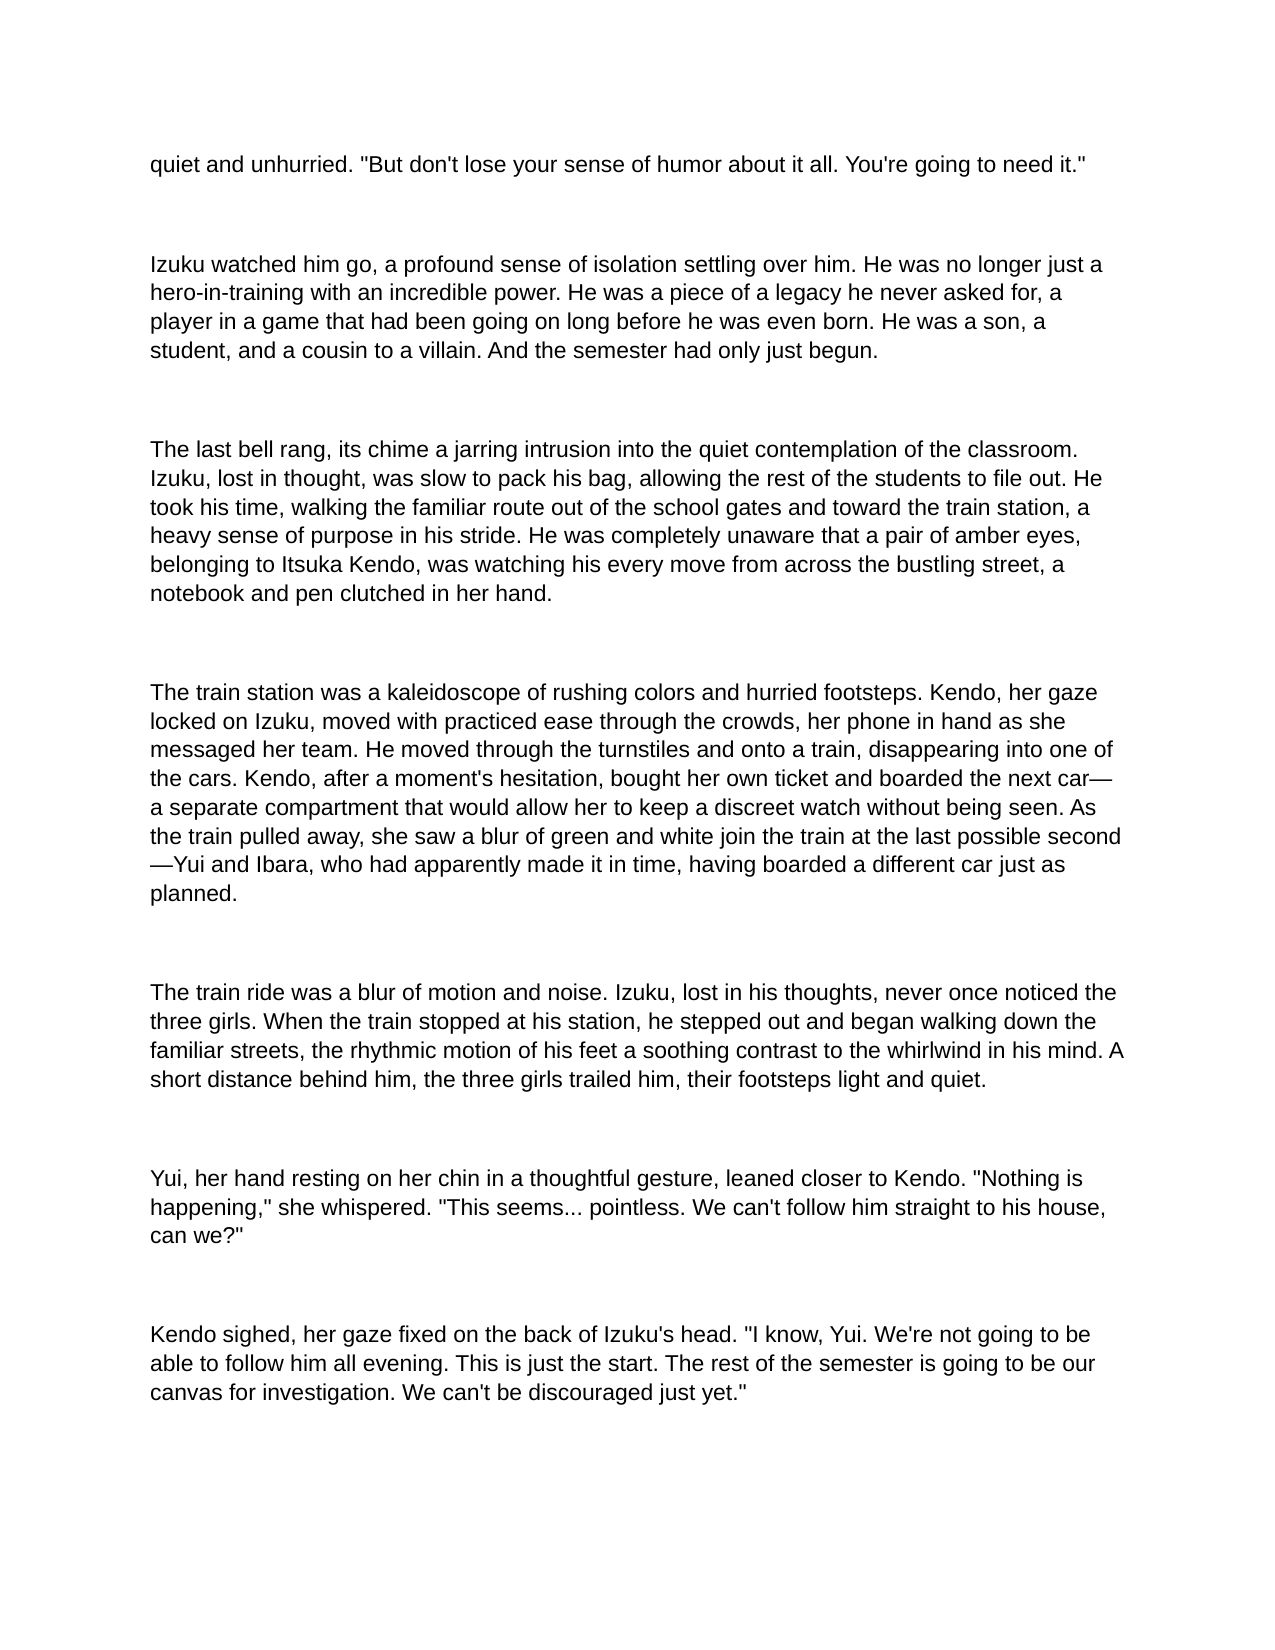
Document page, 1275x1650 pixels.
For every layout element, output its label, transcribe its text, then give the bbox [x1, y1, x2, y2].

text The last bell rang, its chime a jarring intrusion into the quiet contemplation of the classroom. Izuku, lost in thought, was slow to pack his bag, allowing the rest of the students to file out. He took his time, walking the familiar route out of the school gates and toward the train station, a heavy sense of purpose in his stride. He was completely unaware that a pair of amber eyes, belonging to Itsuka Kendo, was watching his every move from across the bustling street, a notebook and pen clutched in her hand. [150, 434, 1125, 607]
text The train station was a kaleidoscope of rushing colors and hurried footsteps. Kendo, her gaze locked on Izuku, moved with practiced ease through the crowds, her phone in hand as she messaged her team. He moved through the turnstiles and onto a train, disappearing into one of the cars. Kendo, after a moment's hesitation, bought her own ticket and boarded the next car—a separate compartment that would allow her to keep a discreet watch without being seen. As the train pulled away, she saw a blur of green and white join the train at the last possible second—Yui and Ibara, who had apparently made it in time, having boarded a different car just as planned. [150, 677, 1125, 907]
text Izuku watched him go, a profound sense of isolation settling over him. He was no longer just a hero-in-training with an incredible power. He was a piece of a legacy he never asked for, a player in a game that had been going on long before he was even born. He was a son, a student, and a cousin to a villain. And the semester had only just begun. [150, 249, 1125, 364]
text Yui, her hand resting on her chin in a thoughtful gesture, leaned closer to Kendo. "Nothing is happening," she whispered. "This seems... pointless. We can't follow him straight to his house, can we?" [150, 1163, 1125, 1249]
text The train ride was a blur of motion and noise. Izuku, lost in his thoughts, never once noticed the three girls. When the train stopped at his station, he stepped out and began walking down the familiar streets, the rhythmic motion of his feet a soothing contrast to the whirlwind in his mind. A short distance behind him, the three girls trailed him, their footsteps light and quiet. [150, 978, 1125, 1093]
text Kendo sighed, her gaze fixed on the back of Izuku's head. "I know, Yui. We're not going to be able to follow him all evening. This is just the start. The rest of the semester is going to be our canvas for investigation. We can't be discouraged just yet." [150, 1320, 1125, 1406]
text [150, 150, 1125, 179]
